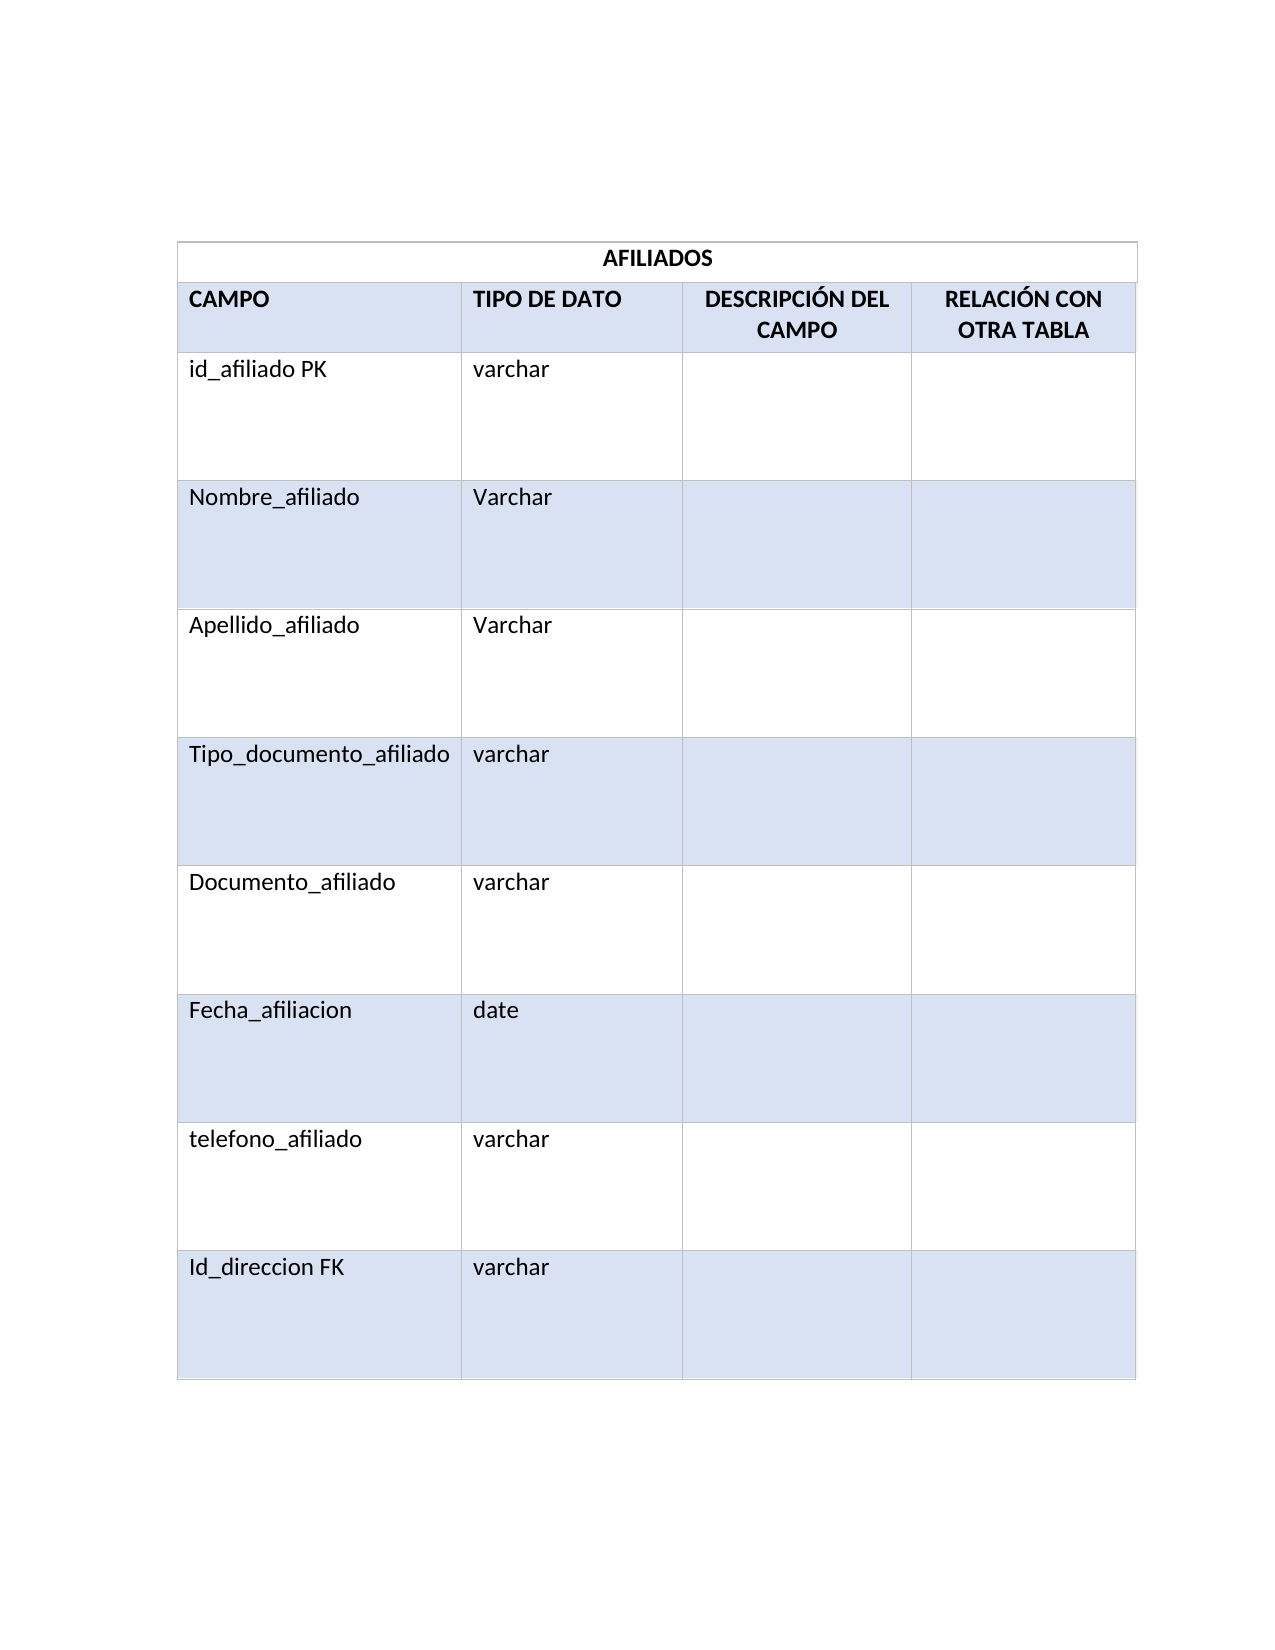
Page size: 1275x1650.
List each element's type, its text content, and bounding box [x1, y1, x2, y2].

table_cell Nombre_afiliado [178, 481, 461, 608]
table_cell Id_direccion FK [178, 1251, 461, 1378]
table_cell varchar [462, 1251, 682, 1378]
table_cell varchar [462, 1123, 682, 1250]
table_cell [912, 353, 1135, 480]
table_cell DESCRIPCIÓN DEL CAMPO [683, 283, 911, 352]
table_header AFILIADOS [178, 243, 1137, 282]
table_cell telefono_afiliado [178, 1123, 461, 1250]
table_cell [912, 1251, 1135, 1378]
table_cell Documento_afiliado [178, 866, 461, 993]
table_cell [683, 995, 911, 1122]
table_cell RELACIÓN CON OTRA TABLA [912, 283, 1135, 352]
table_cell Tipo_documento_afiliado [178, 738, 461, 865]
table_cell Apellido_afiliado [178, 610, 461, 737]
table_cell [912, 738, 1135, 865]
table_cell TIPO DE DATO [462, 283, 682, 352]
table_cell Varchar [462, 481, 682, 608]
table_cell [683, 1123, 911, 1250]
table_cell Fecha_afiliacion [178, 995, 461, 1122]
table_cell CAMPO [178, 283, 461, 352]
table_cell [683, 481, 911, 608]
table_cell varchar [462, 738, 682, 865]
table_cell [683, 738, 911, 865]
table_cell [683, 610, 911, 737]
table_cell [683, 866, 911, 993]
table_cell varchar [462, 866, 682, 993]
table_cell [683, 1251, 911, 1378]
table_cell [683, 353, 911, 480]
table_cell varchar [462, 353, 682, 480]
table_cell [912, 1123, 1135, 1250]
table_cell [912, 481, 1135, 608]
table_cell [912, 995, 1135, 1122]
table_cell id_afiliado PK [178, 353, 461, 480]
table_cell date [462, 995, 682, 1122]
table_cell [912, 610, 1135, 737]
table_cell Varchar [462, 610, 682, 737]
table_cell [912, 866, 1135, 993]
